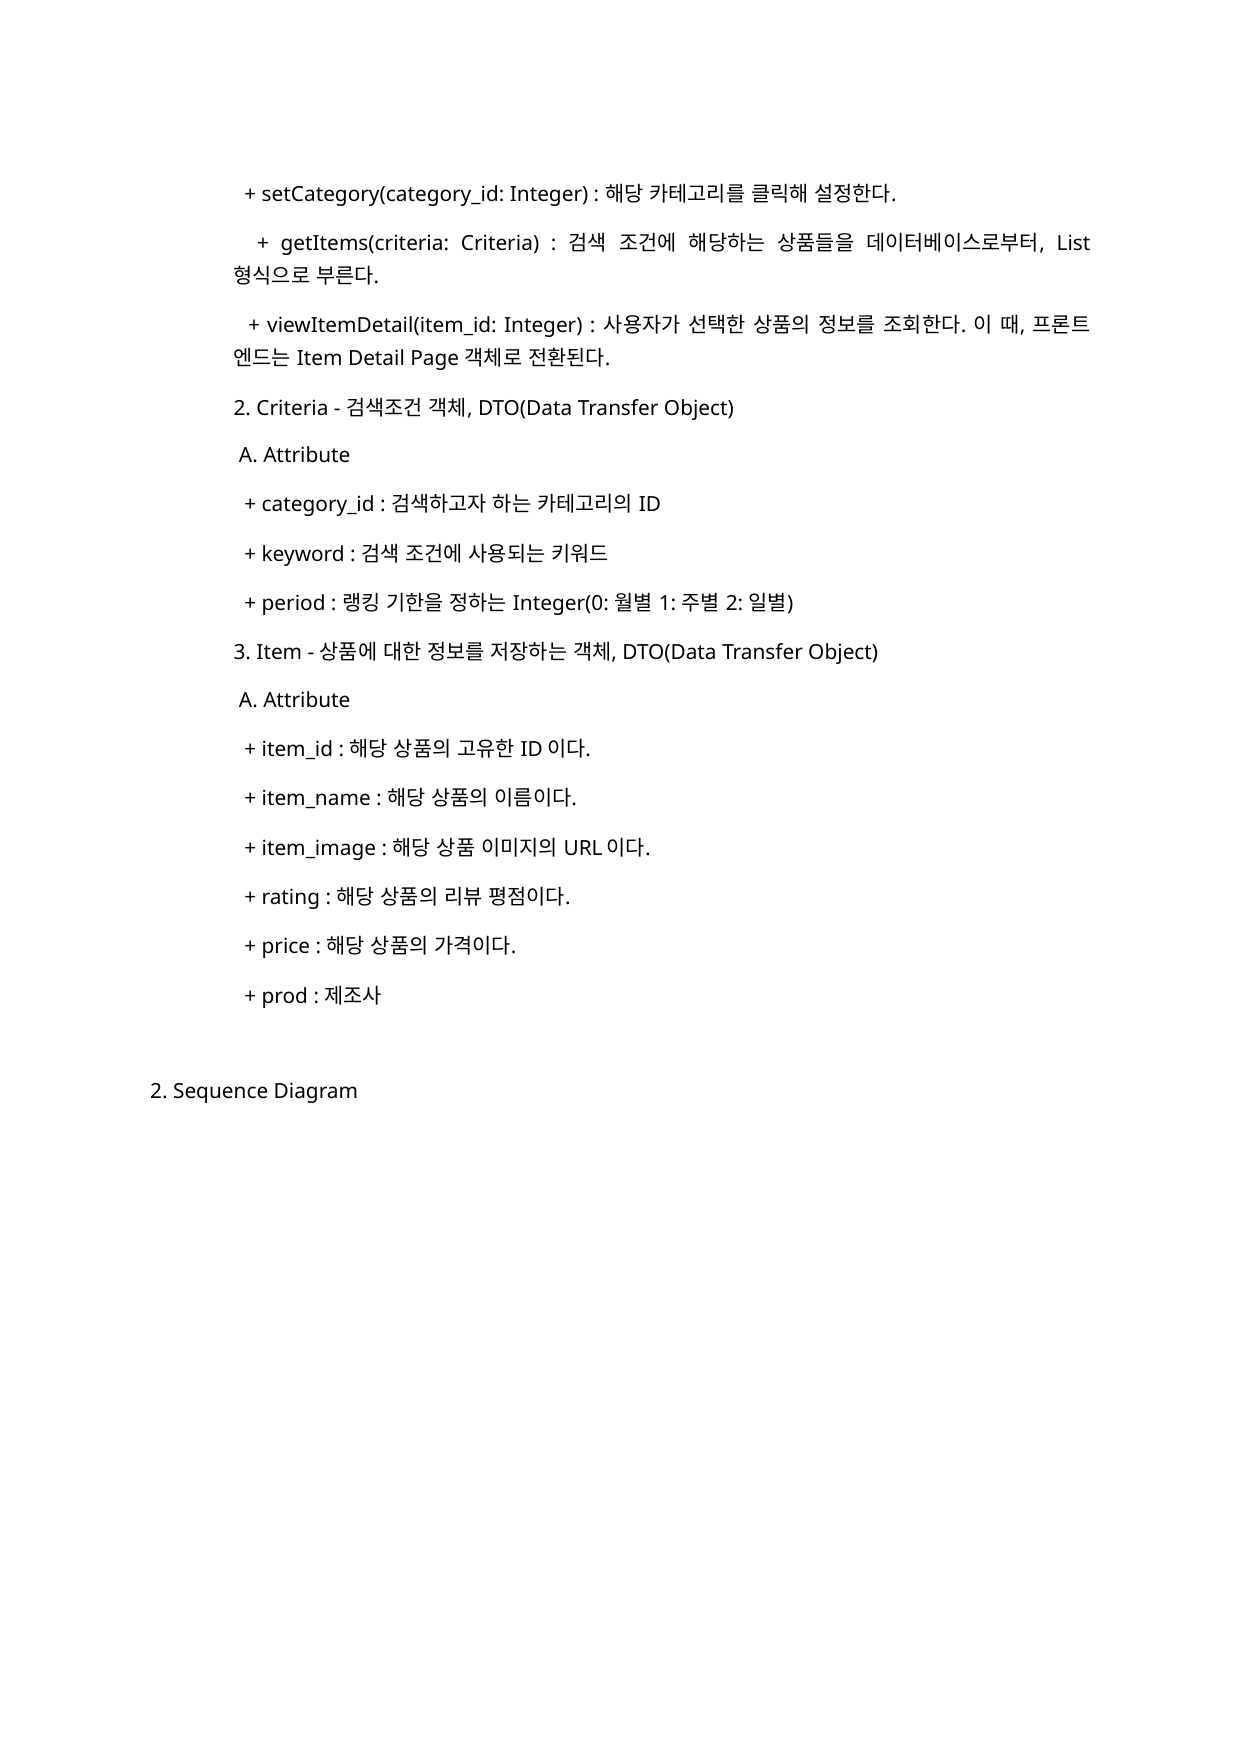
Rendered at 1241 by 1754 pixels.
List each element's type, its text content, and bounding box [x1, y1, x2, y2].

text + setCategory(category_id: Integer) : 해당 카테고리를 클릭해 설정한다. [233, 177, 1090, 207]
text 2. Criteria - 검색조건 객체, DTO(Data Transfer Object) [233, 391, 1090, 421]
text + prod : 제조사 [233, 979, 1090, 1009]
text + item_id : 해당 상품의 고유한 ID이다. [233, 732, 1090, 762]
text 3. Item - 상품에 대한 정보를 저장하는 객체, DTO(Data Transfer Object) [233, 636, 1090, 666]
text A. Attribute [233, 685, 1090, 713]
text + item_image : 해당 상품 이미지의 URL이다. [233, 831, 1090, 861]
text + category_id : 검색하고자 하는 카테고리의 ID [233, 487, 1090, 518]
text + keyword : 검색 조건에 사용되는 키워드 [233, 537, 1090, 567]
text + viewItemDetail(item_id: Integer) : 사용자가 선택한 상품의 정보를 조회한다. 이 때, 프론트 엔드는 Item Detail Page 객체로 전환된다. [233, 309, 1090, 372]
text + price : 해당 상품의 가격이다. [233, 930, 1090, 960]
text 2. Sequence Diagram [150, 1076, 1090, 1104]
text + item_name : 해당 상품의 이름이다. [233, 782, 1090, 812]
text + period : 랭킹 기한을 정하는 Integer(0: 월별 1: 주별 2: 일별) [233, 586, 1090, 616]
text + rating : 해당 상품의 리뷰 평점이다. [233, 880, 1090, 911]
text + getItems(criteria: Criteria) : 검색 조건에 해당하는 상품들을 데이터베이스로부터, List 형식으로 부른다. [233, 227, 1090, 289]
text A. Attribute [233, 440, 1090, 468]
